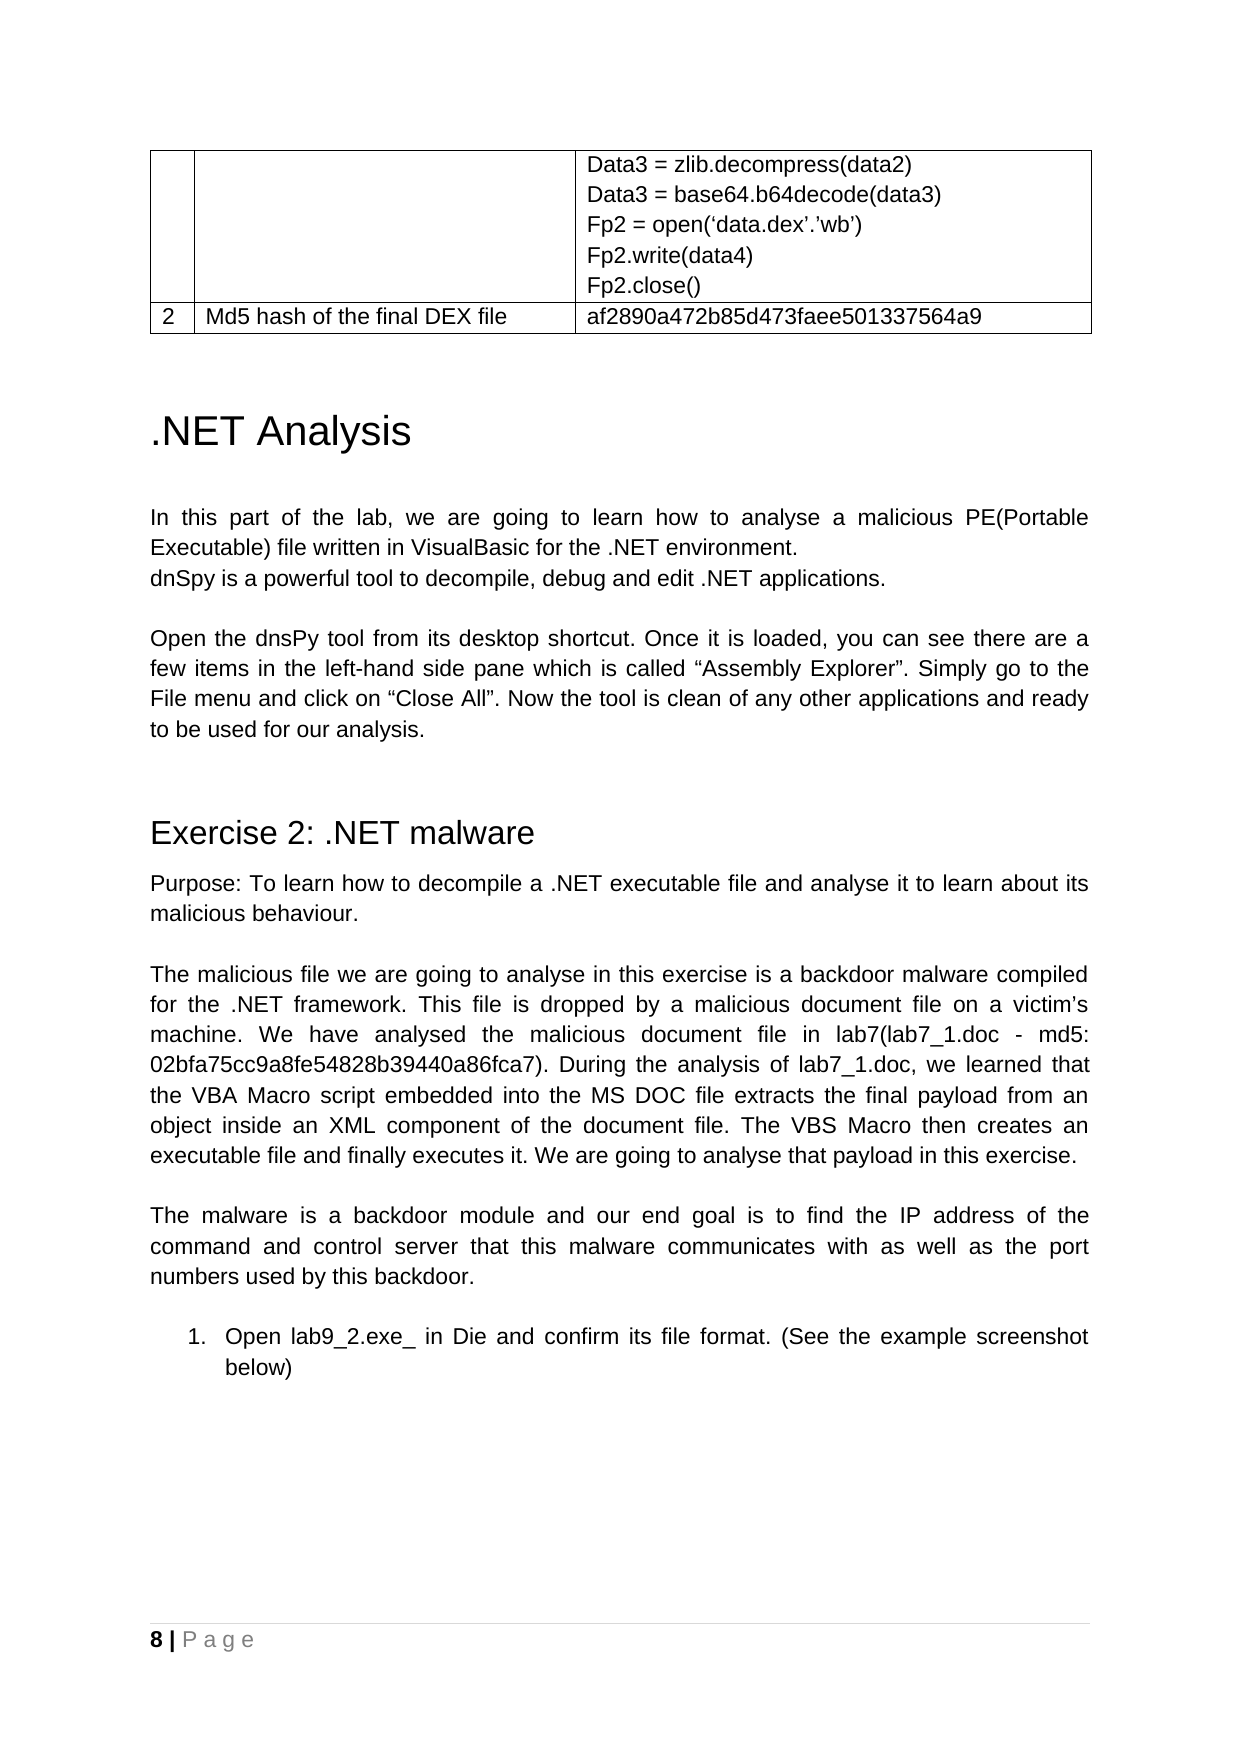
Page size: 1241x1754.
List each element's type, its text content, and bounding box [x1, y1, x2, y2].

text In this part of the lab, we are going to learn how to analyse a malicious PE(Portable Executable) file written in VisualBasic for the .NET environment. [150, 504, 1090, 561]
subtitle Exercise 2: .NET malware [150, 813, 1090, 852]
table_cell Md5 hash of the final DEX file [195, 303, 575, 333]
list Open lab9_2.exe_ in Die and confirm its file format. (See the example screenshot below) [187, 1323, 1090, 1380]
subtitle .NET Analysis [150, 406, 1090, 454]
text The malicious file we are going to analyse in this exercise is a backdoor malware compiled for the .NET framework. This file is dropped by a malicious document file on a victim’s machine. We have analysed the malicious document file in lab7(lab7_1.doc - md5: 02bfa75cc9a8fe54828b39440a86fca7). During the analysis of lab7_1.doc, we learned that the VBA Macro script embedded into the MS DOC file extracts the final payload from an object inside an XML component of the document file. The VBS Macro then creates an executable file and finally executes it. We are going to analyse that payload in this exercise. [150, 961, 1090, 1168]
text dnSpy is a powerful tool to decompile, debug and edit .NET applications. [150, 564, 1090, 591]
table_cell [576, 151, 1091, 302]
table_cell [195, 151, 575, 302]
table_cell 2 [151, 303, 194, 333]
text Purpose: To learn how to decompile a .NET executable file and analyse it to learn about its malicious behaviour. [150, 870, 1090, 927]
text Open the dnsPy tool from its desktop shortcut. Once it is loaded, you can see there are a few items in the left-hand side pane which is called “Assembly Explorer”. Simply go to the File menu and click on “Close All”. Now the tool is clean of any other applications and ready to be used for our analysis. [150, 625, 1090, 742]
table_cell af2890a472b85d473faee501337564a9 [576, 303, 1091, 333]
table_cell 1 [151, 151, 194, 302]
text The malware is a backdoor module and our end goal is to find the IP address of the command and control server that this malware communicates with as well as the port numbers used by this backdoor. [150, 1202, 1090, 1289]
